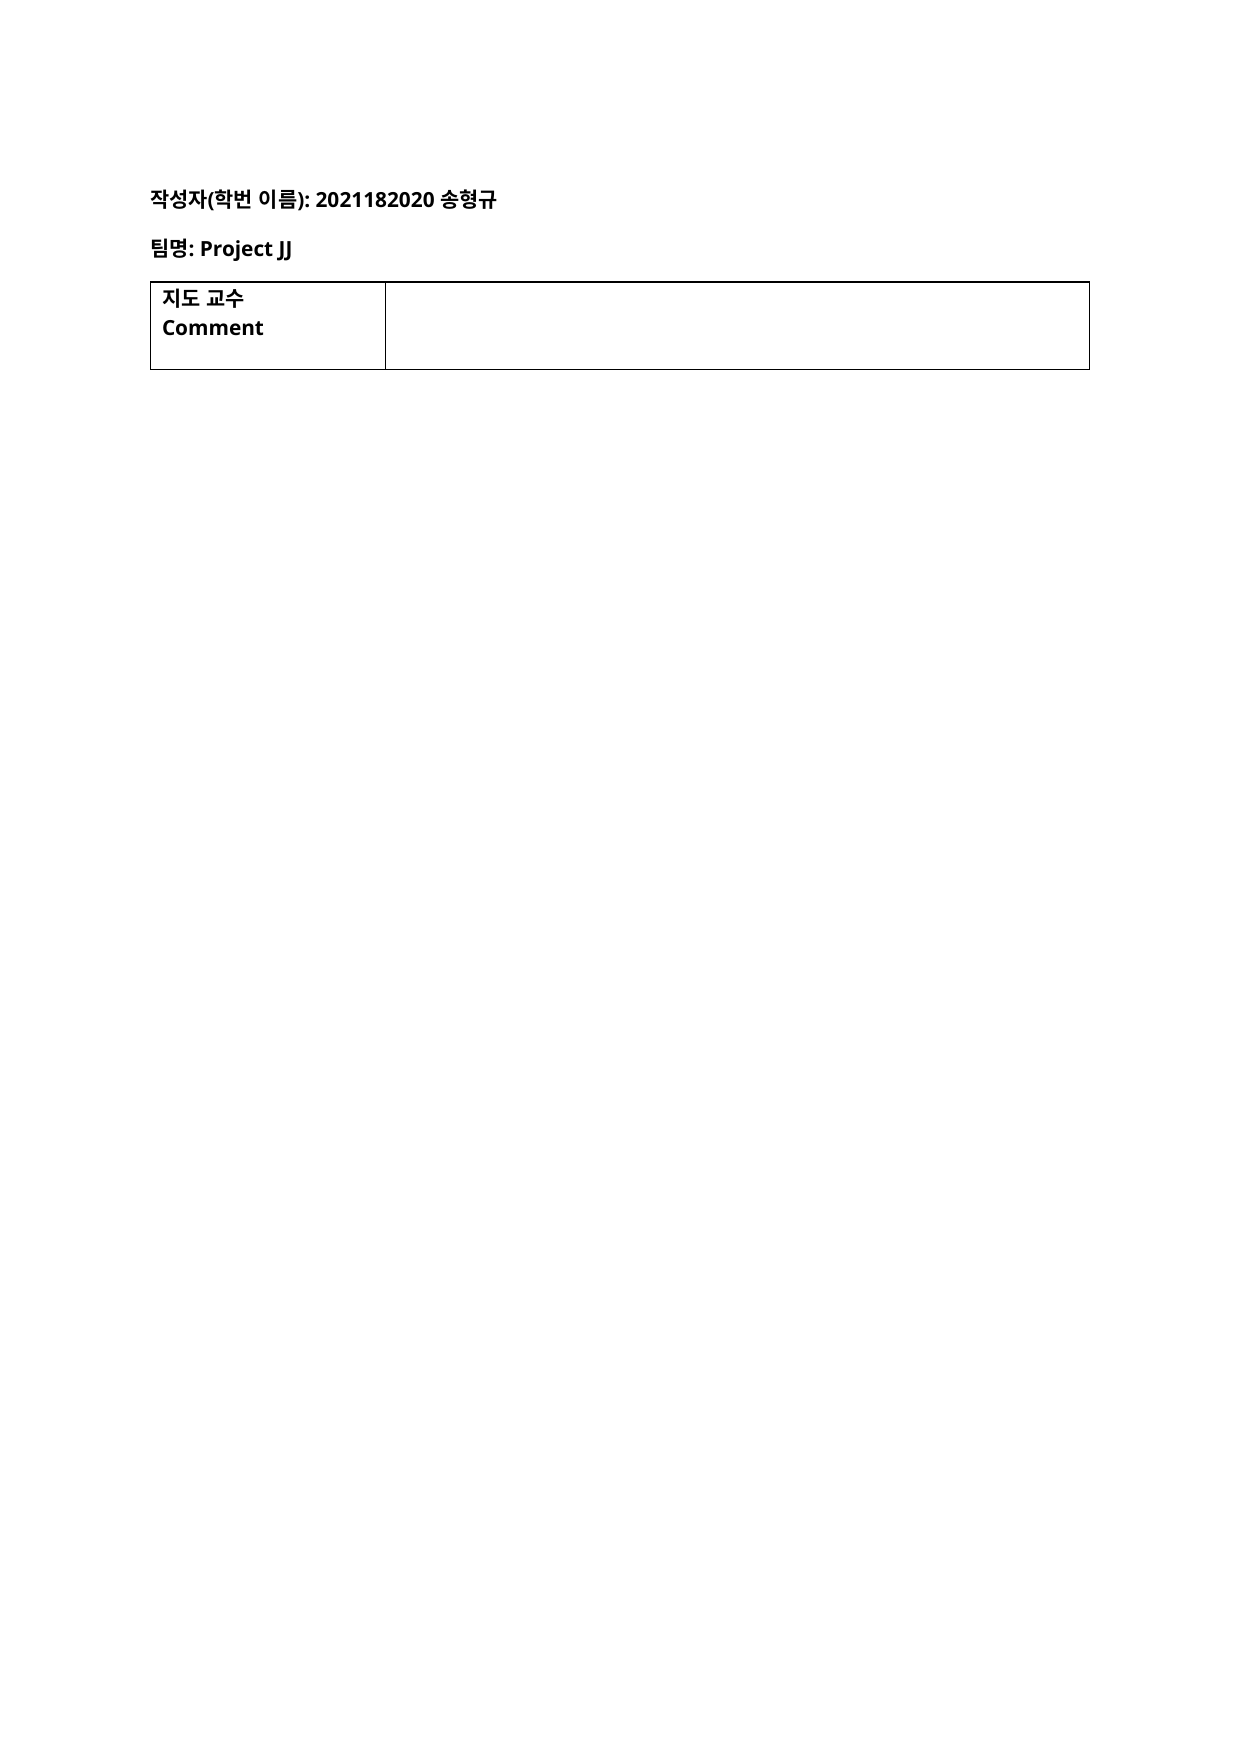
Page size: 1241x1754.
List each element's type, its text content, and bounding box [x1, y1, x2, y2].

table_cell 지도 교수 Comment [151, 283, 385, 369]
table_cell [386, 283, 1089, 369]
